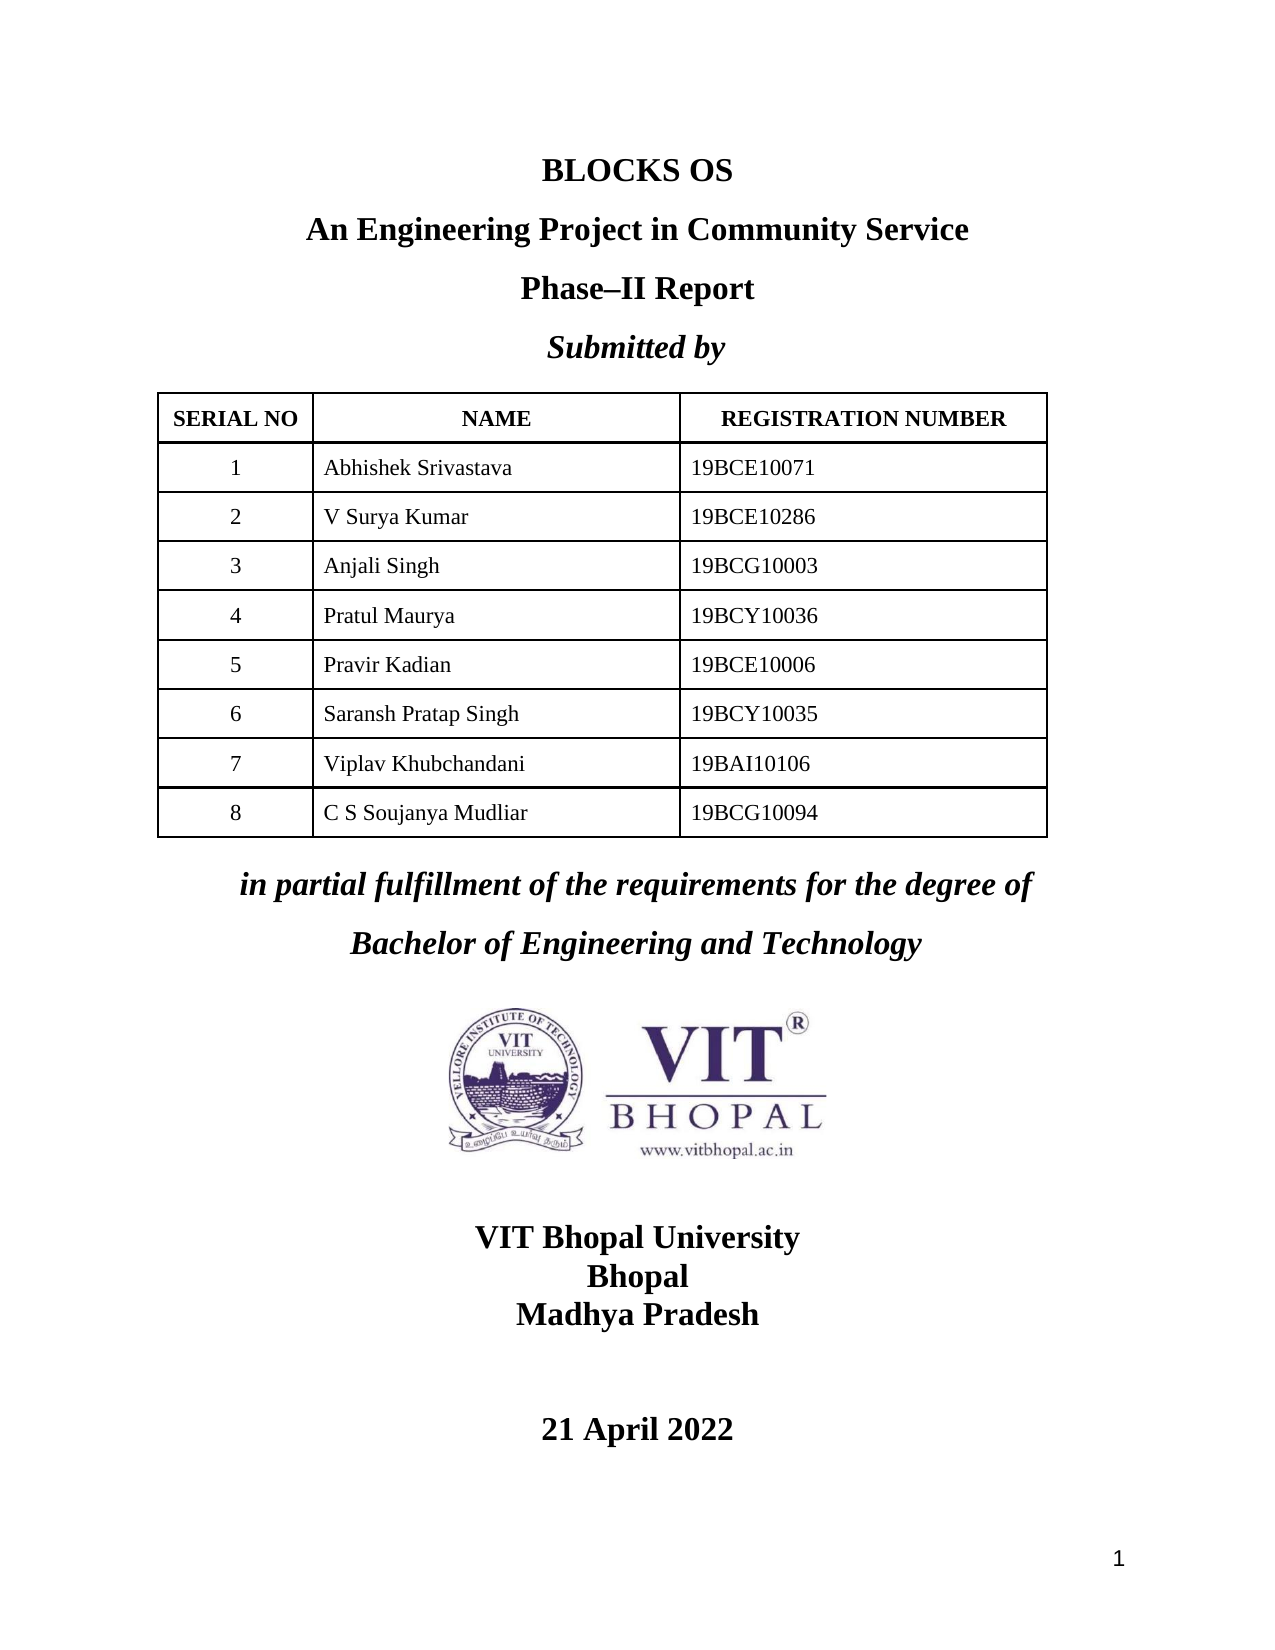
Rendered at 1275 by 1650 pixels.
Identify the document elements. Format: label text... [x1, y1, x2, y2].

table_cell C S Soujanya Mudliar [314, 789, 679, 836]
table_cell 19BCG10003 [681, 542, 1046, 589]
text VIT Bhopal University [150, 1217, 1125, 1256]
text Bachelor of Engineering and Technology [150, 923, 1125, 988]
table_cell 8 [159, 789, 312, 836]
table_cell 1 [159, 444, 312, 491]
text An Engineering Project in Community Service [150, 209, 1125, 247]
table_cell Pratul Maurya [314, 591, 679, 638]
text Submitted by [150, 327, 1125, 366]
table_cell 19BCE10006 [681, 641, 1046, 688]
table_cell Abhishek Srivastava [314, 444, 679, 491]
text BLOCKS OS [150, 150, 1125, 188]
table_cell Anjali Singh [314, 542, 679, 589]
text Bhopal [150, 1256, 1125, 1294]
table_cell V Surya Kumar [314, 493, 679, 540]
table_cell 4 [159, 591, 312, 638]
table_cell 19BCY10036 [681, 591, 1046, 638]
table_cell 19BAI10106 [681, 739, 1046, 786]
table_cell 6 [159, 690, 312, 737]
table_cell 19BCY10035 [681, 690, 1046, 737]
table_cell 19BCE10071 [681, 444, 1046, 491]
table_header REGISTRATION NUMBER [681, 394, 1046, 441]
table_cell Pravir Kadian [314, 641, 679, 688]
text Madhya Pradesh [150, 1294, 1125, 1332]
table_cell 7 [159, 739, 312, 786]
table_cell 2 [159, 493, 312, 540]
table_cell 19BCE10286 [681, 493, 1046, 540]
text 21 April 2022 [150, 1409, 1125, 1447]
table_cell 5 [159, 641, 312, 688]
table_cell Saransh Pratap Singh [314, 690, 679, 737]
text in partial fulfillment of the requirements for the degree of [150, 864, 1125, 902]
table_cell Viplav Khubchandani [314, 739, 679, 786]
table_header NAME [314, 394, 679, 441]
table_header SERIAL NO [159, 394, 312, 441]
table_cell 3 [159, 542, 312, 589]
text Phase–II Report [150, 268, 1125, 307]
table_cell 19BCG10094 [681, 789, 1046, 836]
picture [448, 1008, 827, 1159]
